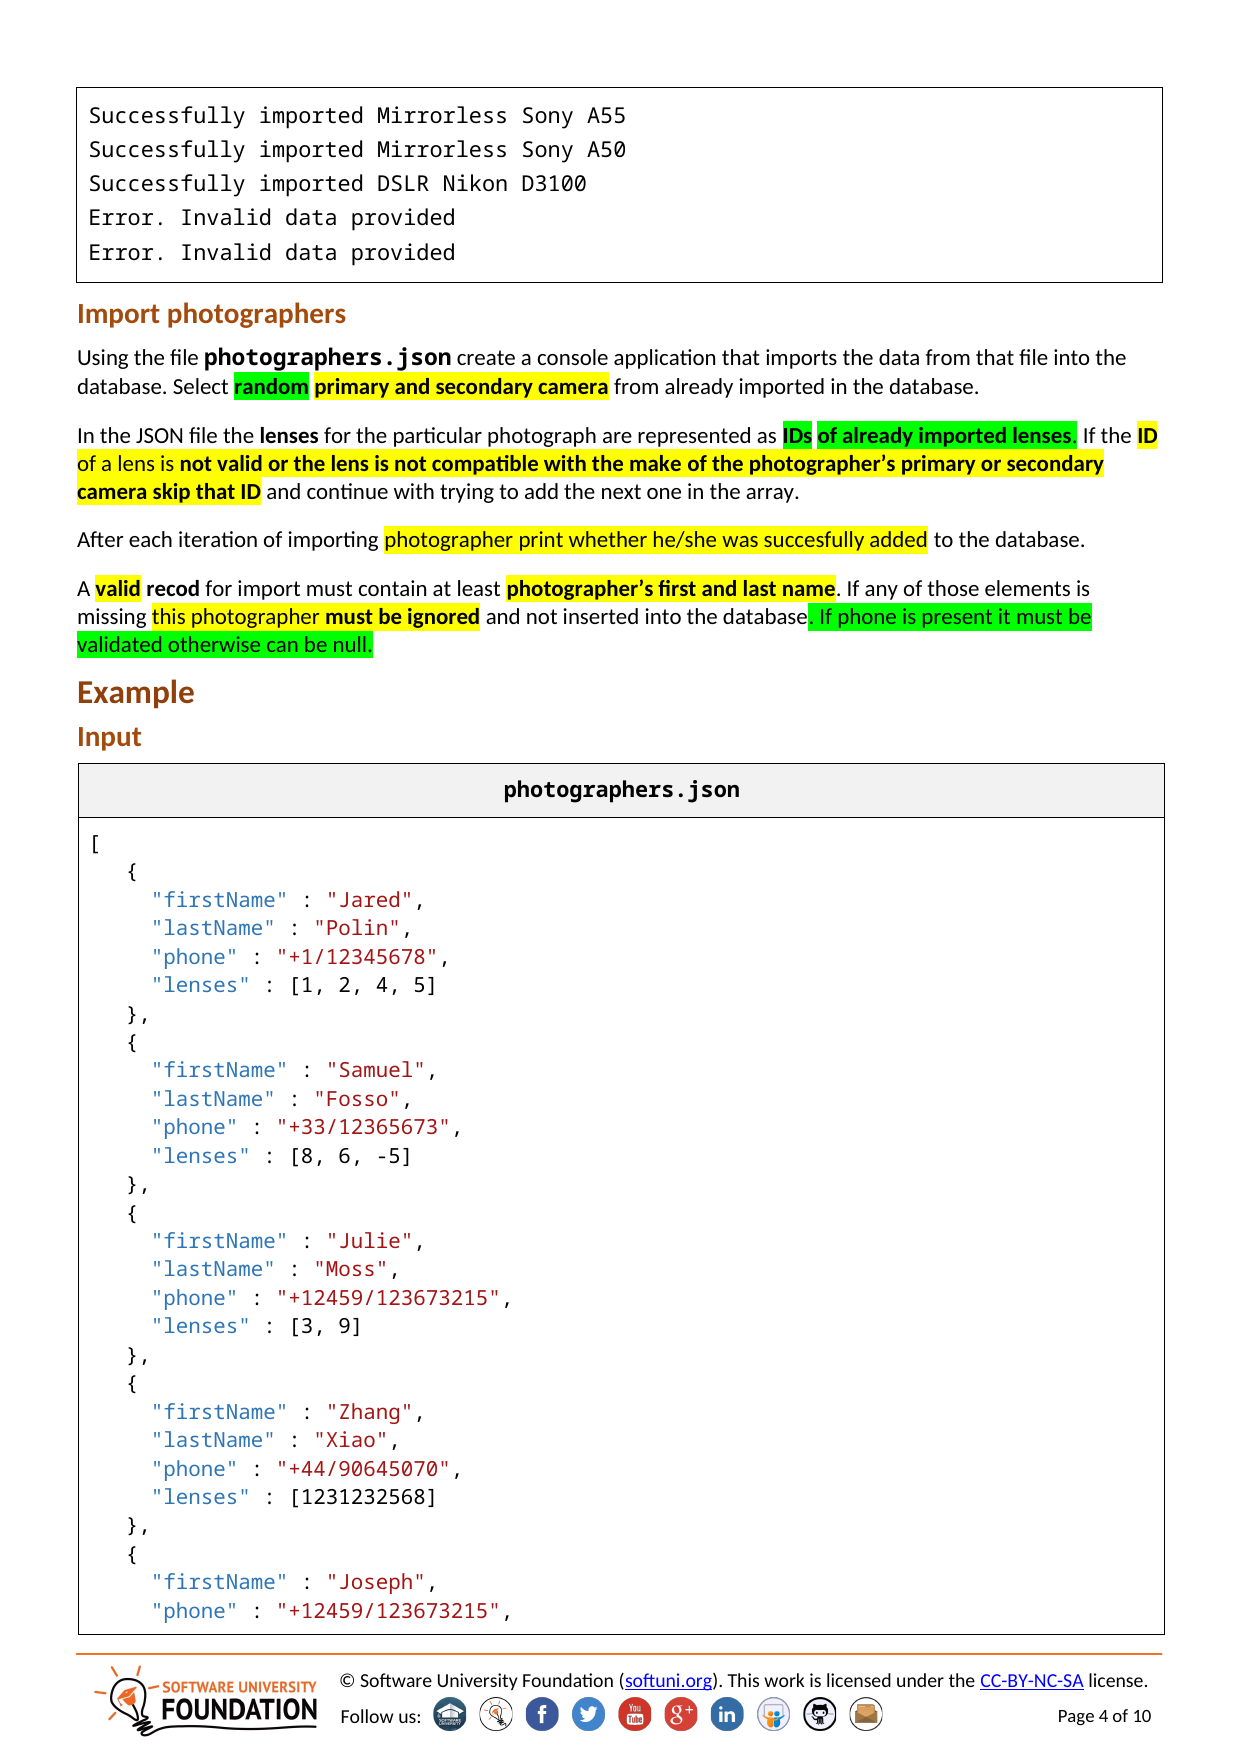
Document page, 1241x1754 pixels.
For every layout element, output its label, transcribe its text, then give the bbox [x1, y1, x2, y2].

text A valid recod for import must contain at least photographer’s first and last name. If any of those elements is missing this photographer must be ignored and not inserted into the database. If phone is present it must be validated otherwise can be null. [77, 574, 1163, 658]
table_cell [79, 818, 1164, 1634]
text After each iteration of importing photographer print whether he/she was succesfully added to the database. [928, 526, 1163, 554]
subtitle Import photographers [77, 296, 1163, 331]
subtitle Input [77, 718, 1163, 753]
text In the JSON file the lenses for the particular photograph are represented as IDs of already imported lenses. If the ID of a lens is not valid or the lens is not compatible with the make of the photographer’s primary or secondary camera skip that ID and continue with trying to add the next one in the array. [261, 421, 1163, 505]
picture [710, 1697, 744, 1731]
text After each iteration of importing photographer print whether he/she was succesfully added to the database. [77, 526, 384, 554]
picture [757, 1697, 790, 1731]
text Using the file photographers.json create a console application that imports the data from that file into the database. Select random primary and secondary camera from already imported in the database. [77, 341, 1163, 400]
picture [618, 1697, 652, 1731]
picture [803, 1697, 837, 1731]
picture [849, 1697, 883, 1731]
picture [479, 1697, 513, 1731]
picture [664, 1697, 698, 1731]
picture [572, 1697, 605, 1731]
picture [93, 1664, 317, 1737]
picture [525, 1697, 559, 1731]
picture [433, 1697, 467, 1731]
table_header photographers.json [79, 764, 1164, 817]
text In the JSON file the lenses for the particular photograph are represented as IDs of already imported lenses. If the ID of a lens is not valid or the lens is not compatible with the make of the photographer’s primary or secondary camera skip that ID and continue with trying to add the next one in the array. [77, 421, 783, 449]
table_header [77, 88, 1162, 282]
subtitle Example [77, 671, 1163, 712]
